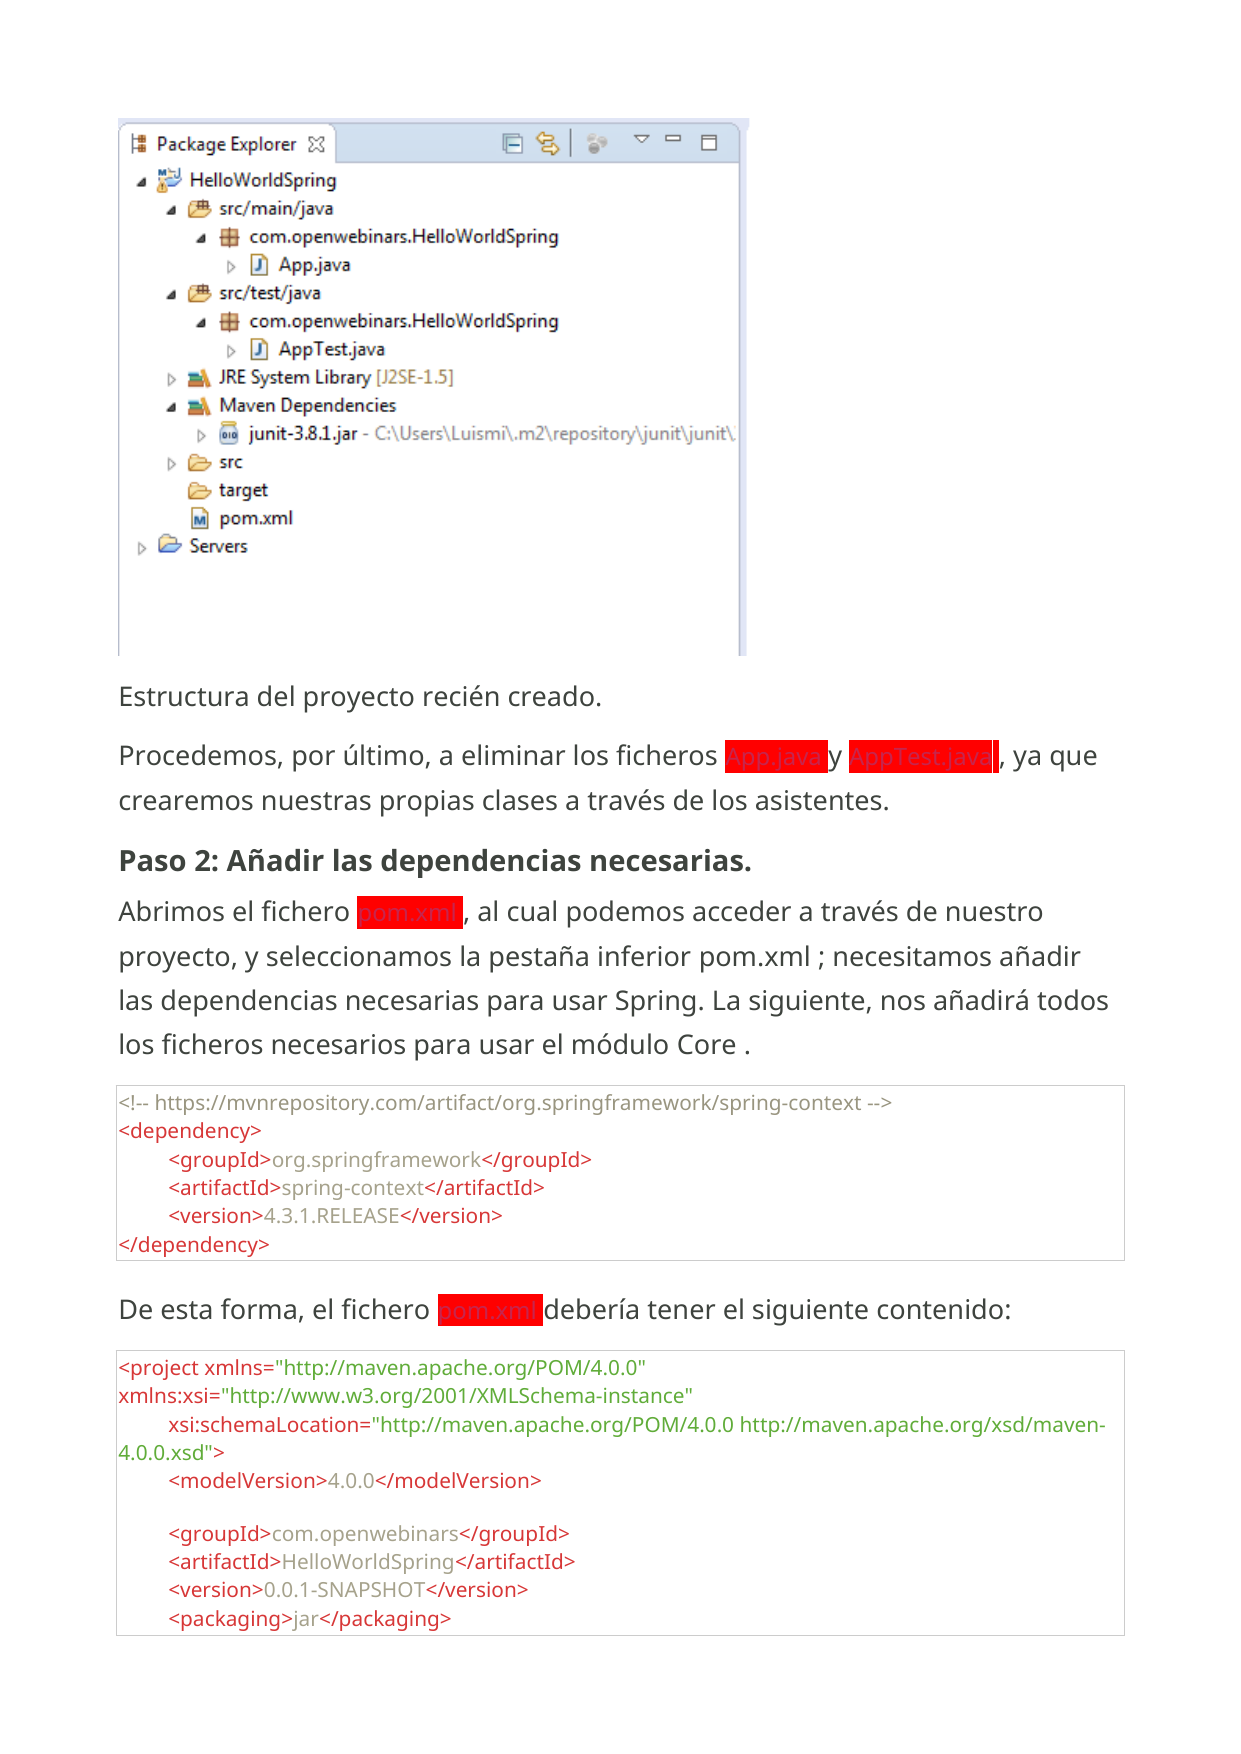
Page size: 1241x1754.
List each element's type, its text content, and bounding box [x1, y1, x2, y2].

text <modelVersion>4.0.0</modelVersion> [118, 1467, 1122, 1495]
text <artifactId>spring-context</artifactId> [118, 1173, 1122, 1202]
text <packaging>jar</packaging> [117, 1601, 1124, 1635]
text Estructura del proyecto recién creado. [118, 677, 1122, 714]
subtitle Paso 2: Añadir las dependencias necesarias. [118, 841, 1122, 880]
text <artifactId>HelloWorldSpring</artifactId> [118, 1547, 1122, 1576]
text <!-- https://mvnrepository.com/artifact/org.springframework/spring-context --> [117, 1086, 1124, 1116]
text <version>4.3.1.RELEASE</version> [118, 1202, 1122, 1227]
text <groupId>org.springframework</groupId> [118, 1145, 1122, 1173]
text </dependency> [117, 1227, 1124, 1260]
text <version>0.0.1-SNAPSHOT</version> [118, 1576, 1122, 1601]
text De esta forma, el fichero pom.xml debería tener el siguiente contenido: [118, 1291, 1122, 1327]
picture [118, 118, 750, 656]
text Procedemos, por último, a eliminar los ficheros App.java y AppTest.java , ya que crearemos nuestras propias clases a través de los asistentes. [118, 737, 1122, 818]
text <dependency> [118, 1116, 1122, 1145]
text xsi:schemaLocation="http://maven.apache.org/POM/4.0.0 http://maven.apache.org/xsd/maven-4.0.0.xsd"> [118, 1410, 1122, 1467]
text <project xmlns="http://maven.apache.org/POM/4.0.0" xmlns:xsi="http://www.w3.org/2001/XMLSchema-instance" [117, 1351, 1124, 1410]
text <groupId>com.openwebinars</groupId> [118, 1519, 1122, 1547]
text Abrimos el fichero pom.xml , al cual podemos acceder a través de nuestro proyecto, y seleccionamos la pestaña inferior pom.xml ; necesitamos añadir las dependencias necesarias para usar Spring. La siguiente, nos añadirá todos los ficheros necesarios para usar el módulo Core . [118, 893, 1122, 1062]
